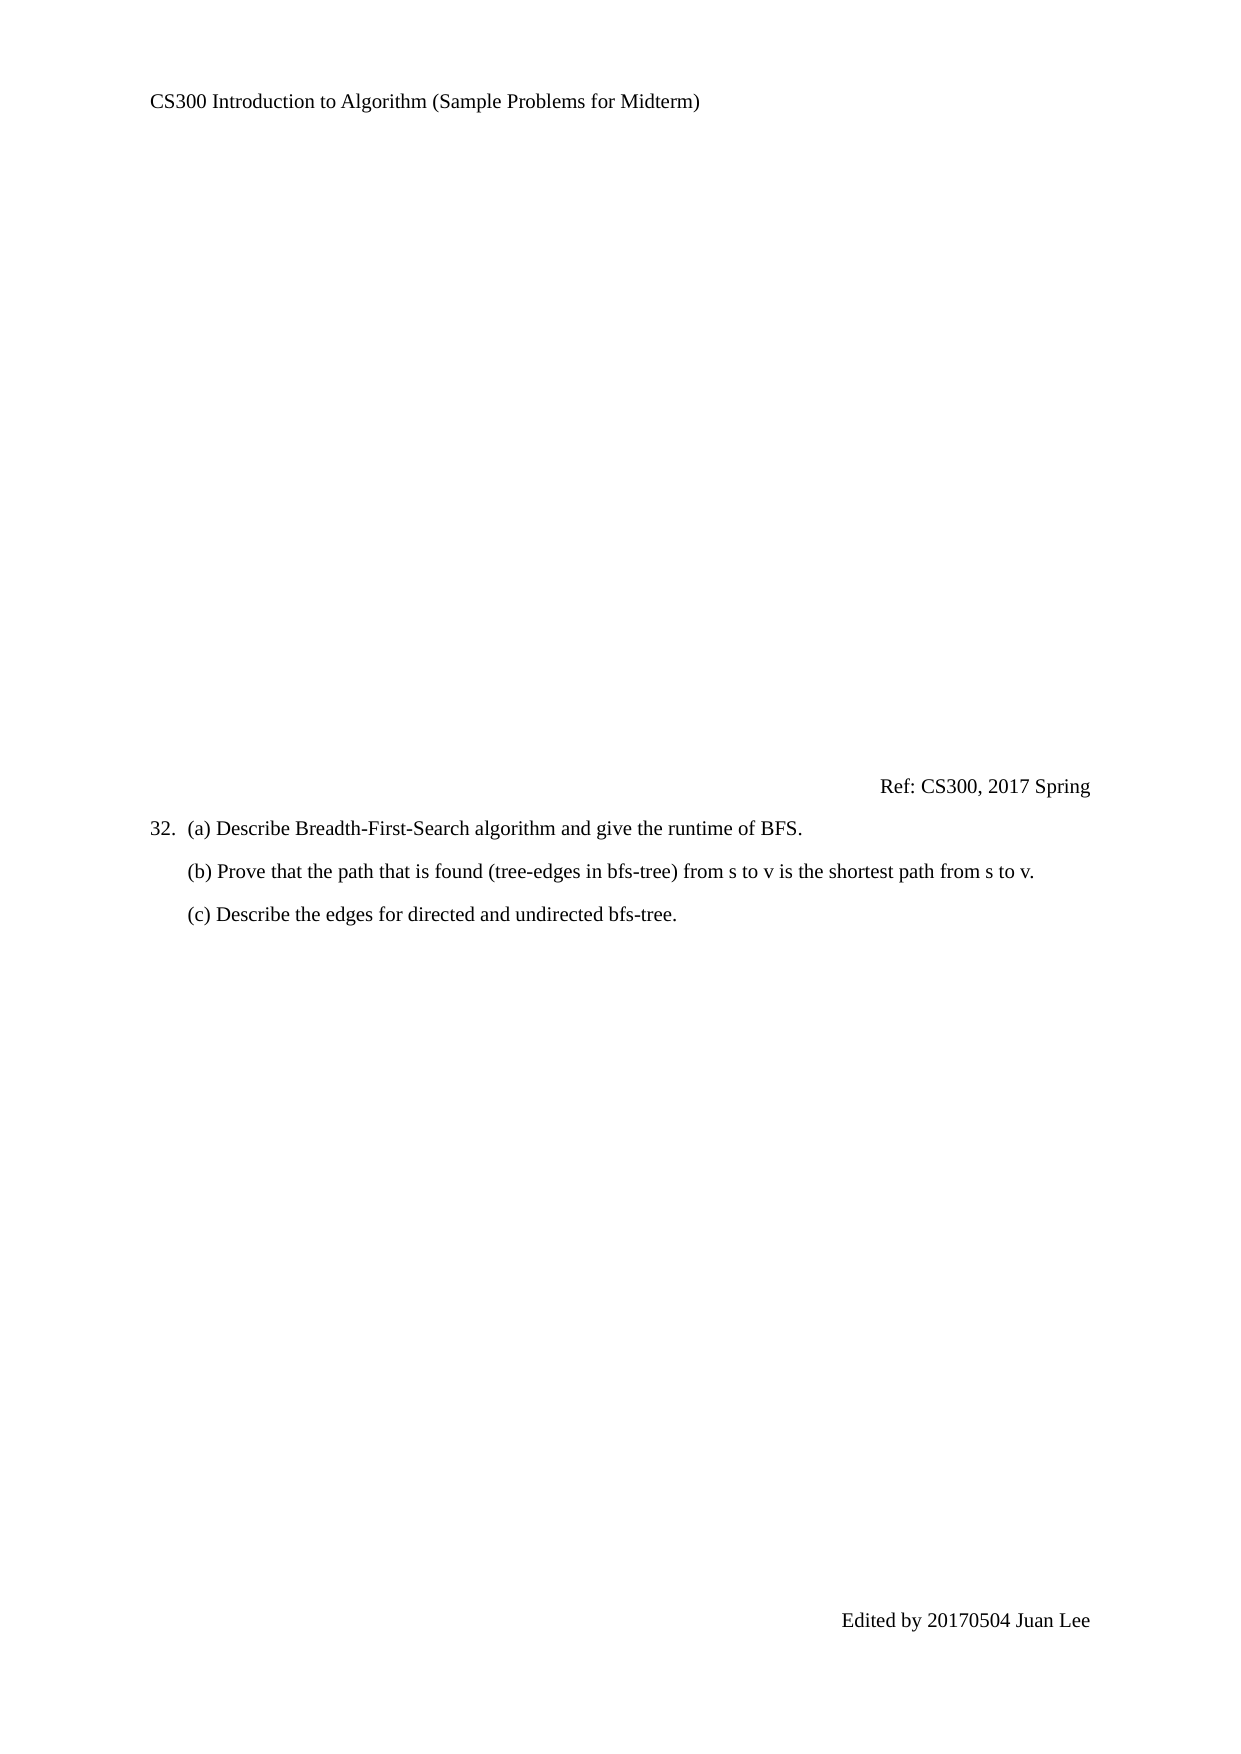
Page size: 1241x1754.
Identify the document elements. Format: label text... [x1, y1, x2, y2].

text (b) Prove that the path that is found (tree-edges in bfs-tree) from s to v is the shortest path from s to v. [187, 859, 1090, 883]
text Ref: CS300, 2017 Spring [150, 774, 1090, 798]
text (c) Describe the edges for directed and undirected bfs-tree. [187, 901, 1090, 926]
list (a) Describe Breadth-First-Search algorithm and give the runtime of BFS. [150, 816, 1090, 840]
